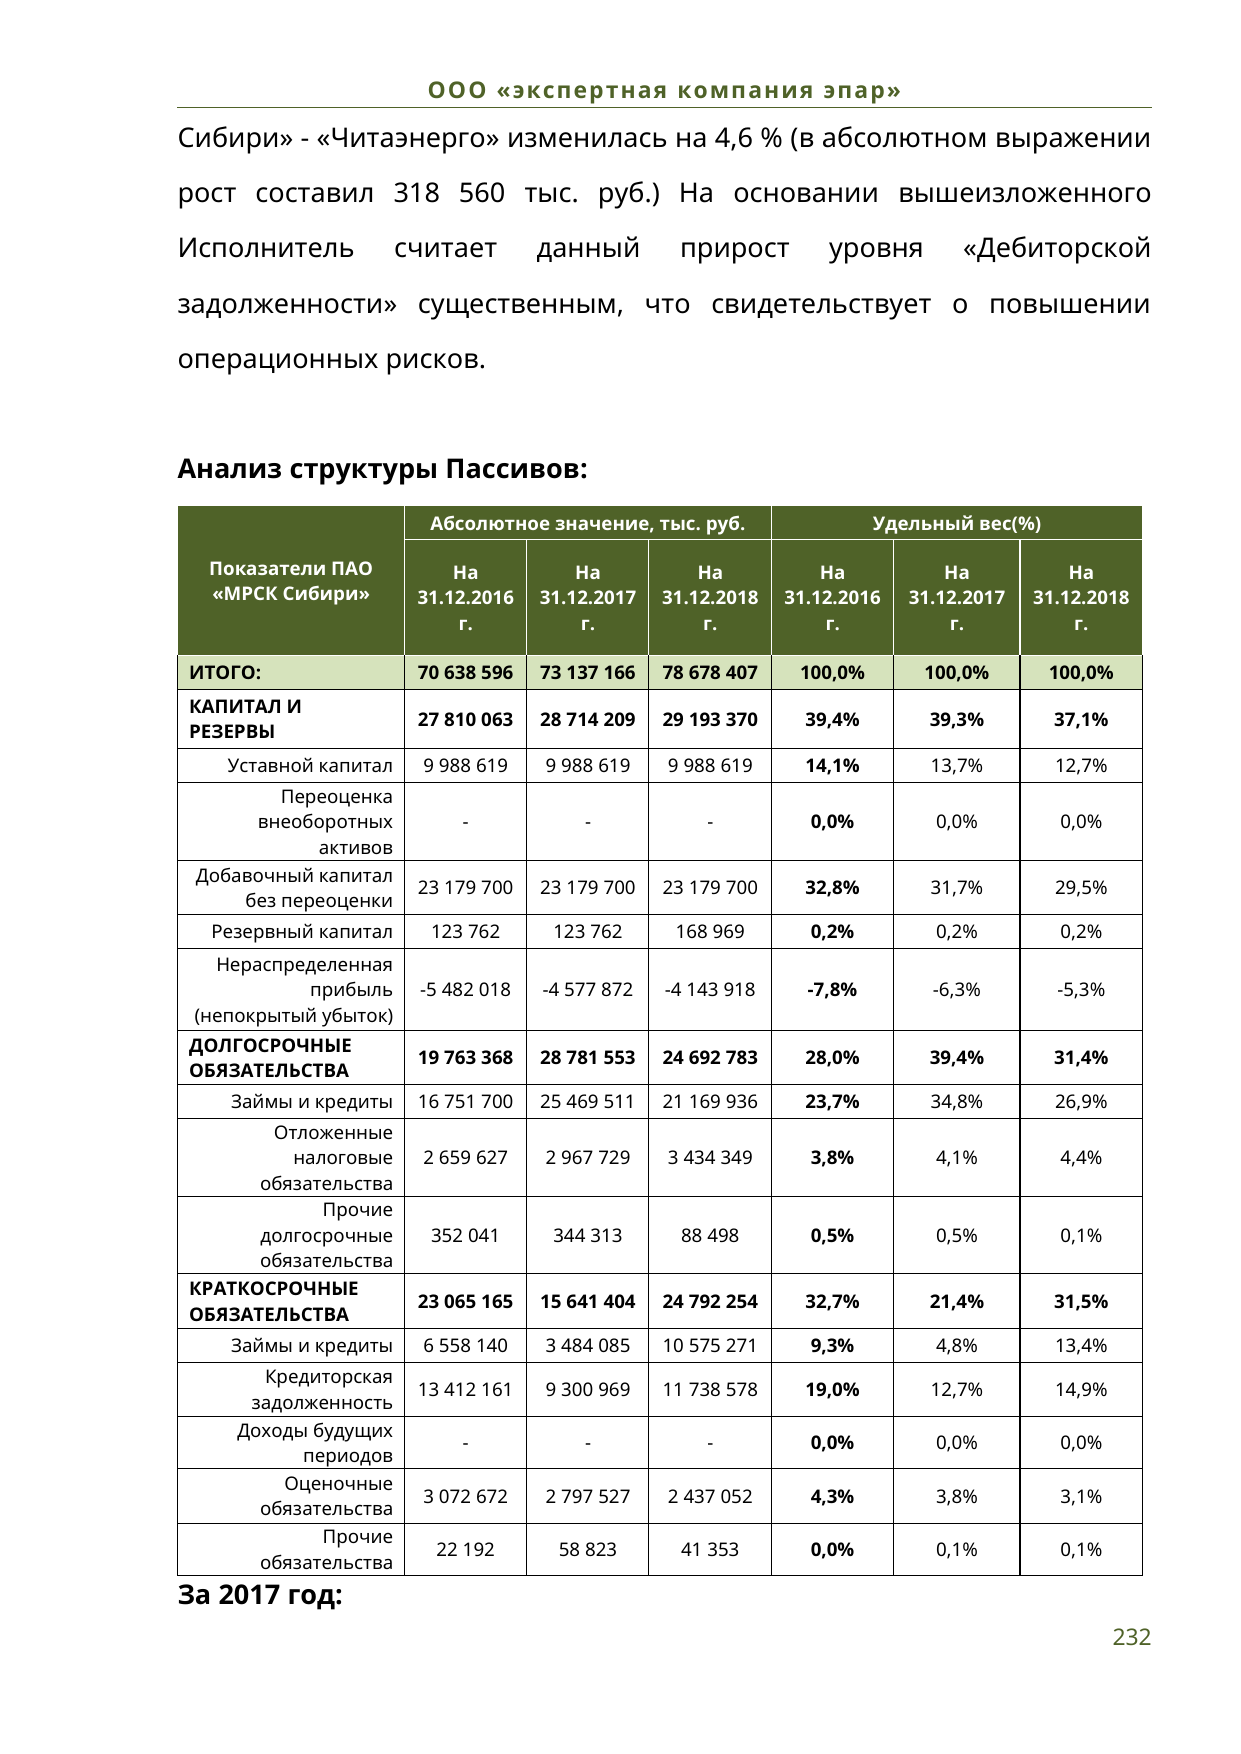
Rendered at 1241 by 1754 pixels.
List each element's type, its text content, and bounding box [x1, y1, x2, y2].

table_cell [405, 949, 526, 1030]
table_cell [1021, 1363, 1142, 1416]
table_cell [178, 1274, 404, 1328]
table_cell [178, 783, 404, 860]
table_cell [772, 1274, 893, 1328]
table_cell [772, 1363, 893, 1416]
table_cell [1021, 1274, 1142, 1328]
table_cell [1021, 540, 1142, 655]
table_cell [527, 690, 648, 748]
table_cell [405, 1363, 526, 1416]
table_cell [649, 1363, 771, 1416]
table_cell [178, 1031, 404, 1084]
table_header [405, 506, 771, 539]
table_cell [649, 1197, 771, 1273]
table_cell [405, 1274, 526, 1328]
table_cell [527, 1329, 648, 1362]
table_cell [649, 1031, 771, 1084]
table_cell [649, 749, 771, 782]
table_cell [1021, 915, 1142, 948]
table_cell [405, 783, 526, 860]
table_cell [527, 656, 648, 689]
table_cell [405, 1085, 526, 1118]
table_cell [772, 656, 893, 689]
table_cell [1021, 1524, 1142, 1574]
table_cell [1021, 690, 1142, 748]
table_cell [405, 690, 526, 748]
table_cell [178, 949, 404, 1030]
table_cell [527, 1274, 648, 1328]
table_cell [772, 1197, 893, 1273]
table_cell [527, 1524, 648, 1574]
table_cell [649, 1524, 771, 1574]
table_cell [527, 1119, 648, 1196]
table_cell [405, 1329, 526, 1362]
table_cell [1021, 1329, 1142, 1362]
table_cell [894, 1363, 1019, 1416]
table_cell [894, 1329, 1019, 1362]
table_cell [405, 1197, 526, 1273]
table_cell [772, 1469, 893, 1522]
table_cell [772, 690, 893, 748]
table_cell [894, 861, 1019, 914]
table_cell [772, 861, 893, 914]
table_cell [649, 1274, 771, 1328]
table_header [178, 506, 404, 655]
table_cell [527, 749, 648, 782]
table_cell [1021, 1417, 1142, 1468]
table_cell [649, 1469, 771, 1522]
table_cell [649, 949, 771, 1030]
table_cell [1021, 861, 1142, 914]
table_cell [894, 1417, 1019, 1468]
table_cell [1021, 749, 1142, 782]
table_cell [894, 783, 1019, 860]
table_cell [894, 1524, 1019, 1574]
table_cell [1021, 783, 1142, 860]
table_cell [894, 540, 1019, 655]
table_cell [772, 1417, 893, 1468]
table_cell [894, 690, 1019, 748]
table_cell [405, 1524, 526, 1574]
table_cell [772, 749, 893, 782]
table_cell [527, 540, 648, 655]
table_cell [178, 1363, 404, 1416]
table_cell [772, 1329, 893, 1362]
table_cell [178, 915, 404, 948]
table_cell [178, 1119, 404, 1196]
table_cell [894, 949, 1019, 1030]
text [177, 118, 1152, 376]
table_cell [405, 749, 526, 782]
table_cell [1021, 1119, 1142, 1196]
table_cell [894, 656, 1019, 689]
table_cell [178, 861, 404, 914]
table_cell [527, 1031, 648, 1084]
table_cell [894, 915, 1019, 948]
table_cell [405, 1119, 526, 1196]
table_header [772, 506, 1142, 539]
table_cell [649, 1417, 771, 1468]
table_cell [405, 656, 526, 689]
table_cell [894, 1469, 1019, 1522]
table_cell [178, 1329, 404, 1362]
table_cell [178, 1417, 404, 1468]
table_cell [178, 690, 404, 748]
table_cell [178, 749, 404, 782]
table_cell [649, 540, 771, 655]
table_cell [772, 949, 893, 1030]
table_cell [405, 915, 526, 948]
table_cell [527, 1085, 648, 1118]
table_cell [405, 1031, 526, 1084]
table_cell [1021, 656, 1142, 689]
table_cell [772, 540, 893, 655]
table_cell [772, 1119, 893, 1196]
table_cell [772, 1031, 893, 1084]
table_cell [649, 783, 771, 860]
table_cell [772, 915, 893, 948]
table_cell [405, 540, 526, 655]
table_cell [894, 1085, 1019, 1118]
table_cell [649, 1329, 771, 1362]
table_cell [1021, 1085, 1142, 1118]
text За 2017 год: [177, 1576, 1152, 1612]
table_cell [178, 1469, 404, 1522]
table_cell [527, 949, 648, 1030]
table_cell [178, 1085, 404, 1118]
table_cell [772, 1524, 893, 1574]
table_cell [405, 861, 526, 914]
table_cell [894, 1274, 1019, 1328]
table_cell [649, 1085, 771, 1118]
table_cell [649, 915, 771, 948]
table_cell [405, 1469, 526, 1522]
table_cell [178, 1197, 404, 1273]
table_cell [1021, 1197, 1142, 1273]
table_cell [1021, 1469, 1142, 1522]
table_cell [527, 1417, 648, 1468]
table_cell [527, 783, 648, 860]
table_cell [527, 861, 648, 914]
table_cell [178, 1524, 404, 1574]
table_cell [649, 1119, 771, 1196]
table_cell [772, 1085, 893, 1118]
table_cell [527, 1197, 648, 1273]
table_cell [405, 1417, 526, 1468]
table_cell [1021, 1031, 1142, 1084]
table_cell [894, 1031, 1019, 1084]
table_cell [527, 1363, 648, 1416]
text Анализ структуры Пассивов: [177, 450, 1152, 487]
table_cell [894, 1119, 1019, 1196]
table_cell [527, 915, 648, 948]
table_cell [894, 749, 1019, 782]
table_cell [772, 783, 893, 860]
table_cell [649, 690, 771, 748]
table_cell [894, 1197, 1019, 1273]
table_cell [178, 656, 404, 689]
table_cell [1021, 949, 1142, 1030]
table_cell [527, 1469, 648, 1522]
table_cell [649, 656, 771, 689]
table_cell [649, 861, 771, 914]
